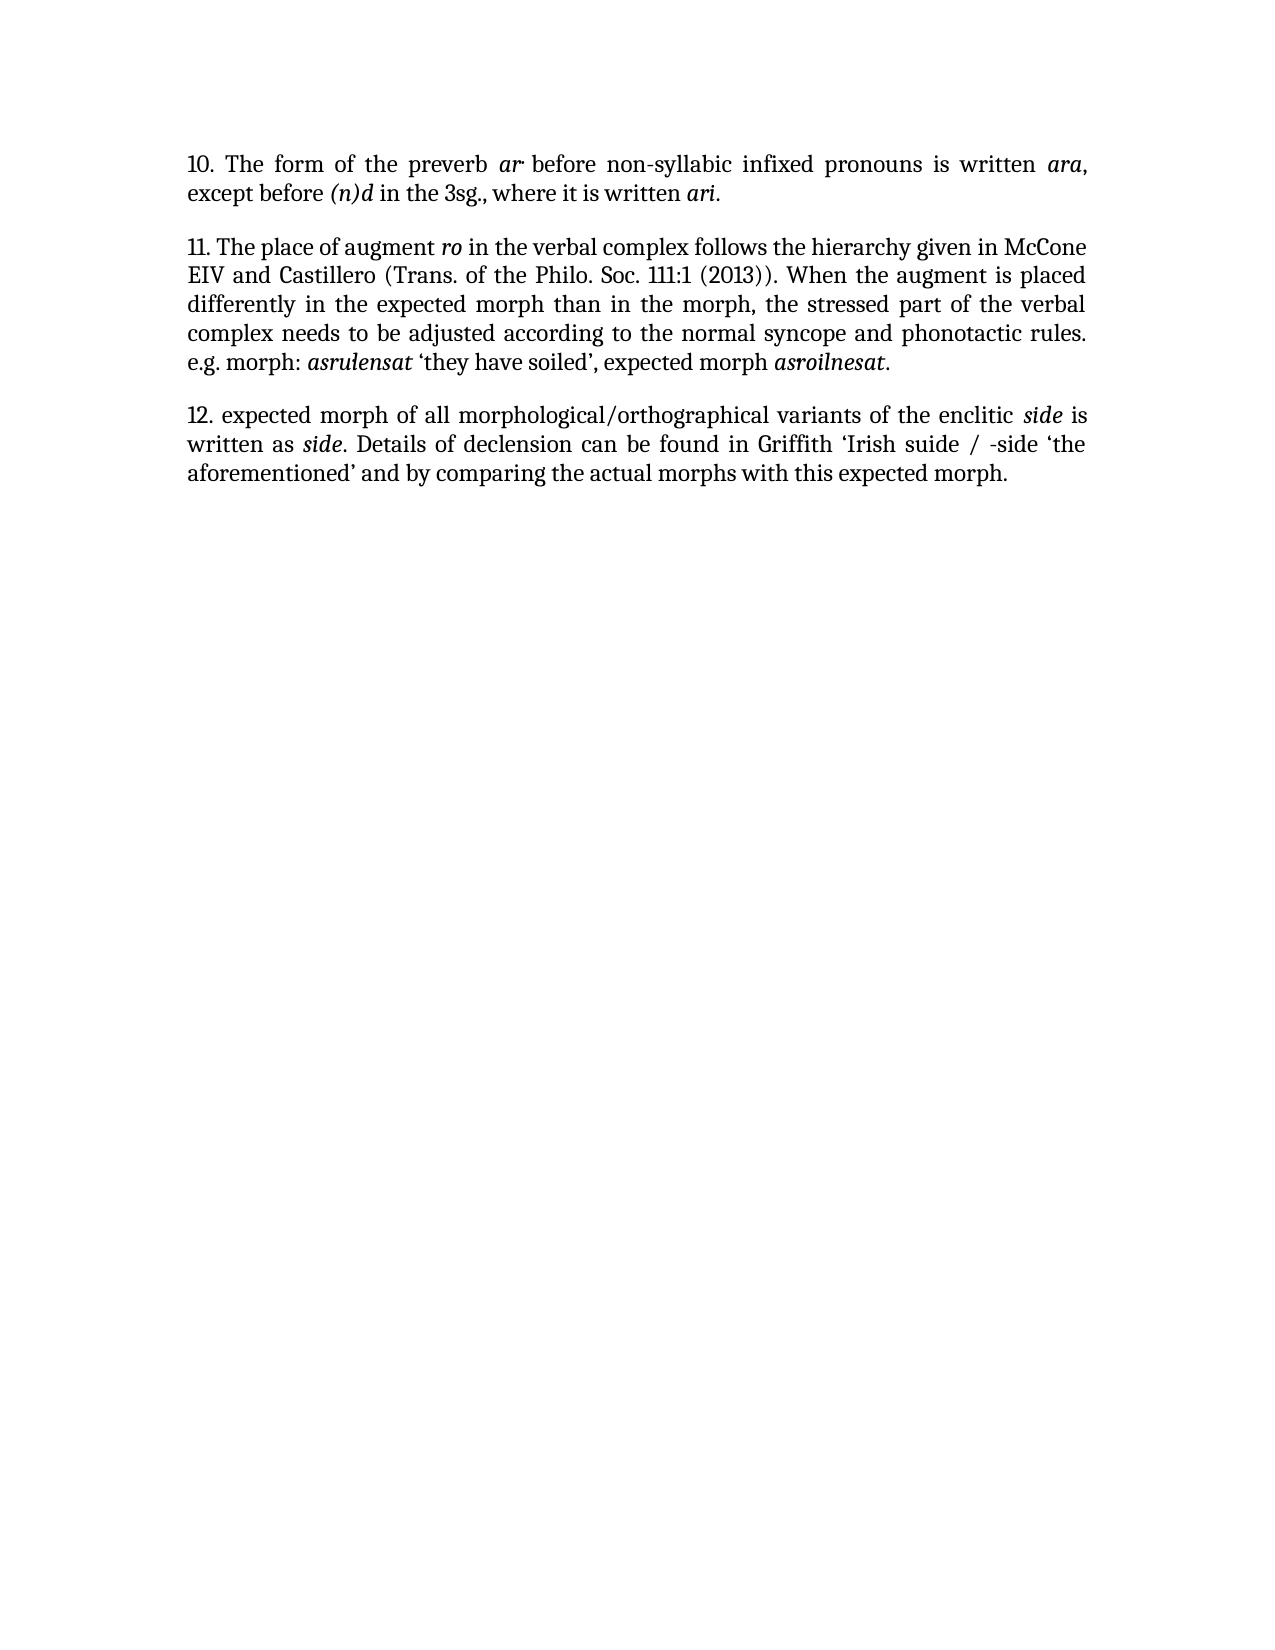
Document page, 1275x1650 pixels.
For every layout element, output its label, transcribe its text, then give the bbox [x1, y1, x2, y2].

text 11. The place of augment ro in the verbal complex follows the hierarchy given in McCone EIV and Castillero (Trans. of the Philo. Soc. 111:1 (2013)). When the augment is placed differently in the expected morph than in the morph, the stressed part of the verbal complex needs to be adjusted according to the normal syncope and phonotactic rules. e.g. morph: asru·lensat ‘they have soiled’, expected morph as·roilnesat. [187, 232, 1087, 376]
text 10. The form of the preverb ar· before non-syllabic infixed pronouns is written ara, except before (n)d in the 3sg., where it is written ari. [187, 150, 1087, 207]
text 12. expected morph of all morphological/orthographical variants of the enclitic side is written as side. Details of declension can be found in Griffith ‘Irish suide / -side ‘the aforementioned’ and by comparing the actual morphs with this expected morph. [187, 401, 1087, 487]
